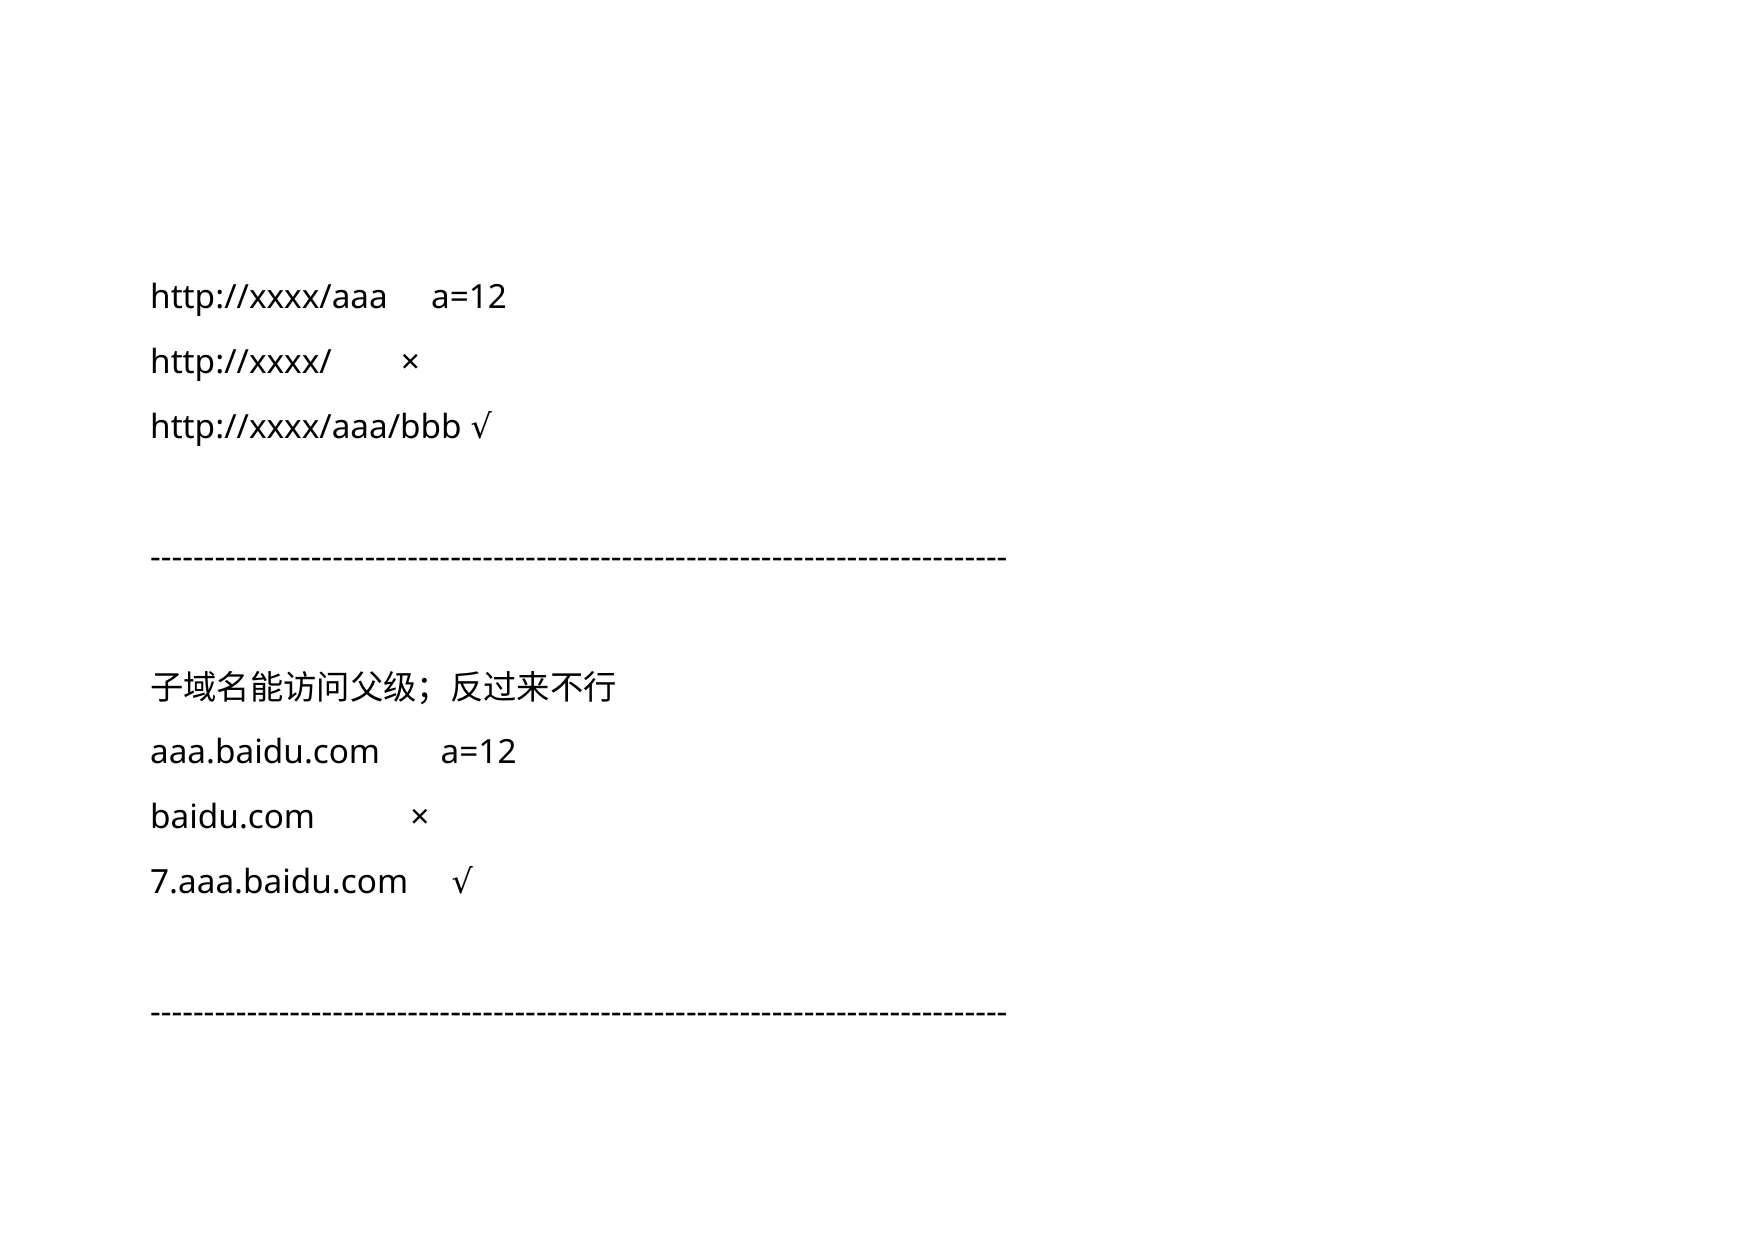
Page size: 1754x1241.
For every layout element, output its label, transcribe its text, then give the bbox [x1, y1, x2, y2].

text http://xxxx/ × [150, 328, 1604, 393]
text http://xxxx/aaa a=12 [150, 263, 1604, 328]
text 7.aaa.baidu.com √ [150, 848, 1604, 913]
text http://xxxx/aaa/bbb √ [150, 393, 1604, 458]
text aaa.baidu.com a=12 [150, 718, 1604, 783]
text baidu.com × [150, 783, 1604, 848]
text 子域名能访问父级；反过来不行 [150, 653, 1604, 718]
text -------------------------------------------------------------------------------- [150, 523, 1604, 588]
text -------------------------------------------------------------------------------- [150, 978, 1604, 1043]
